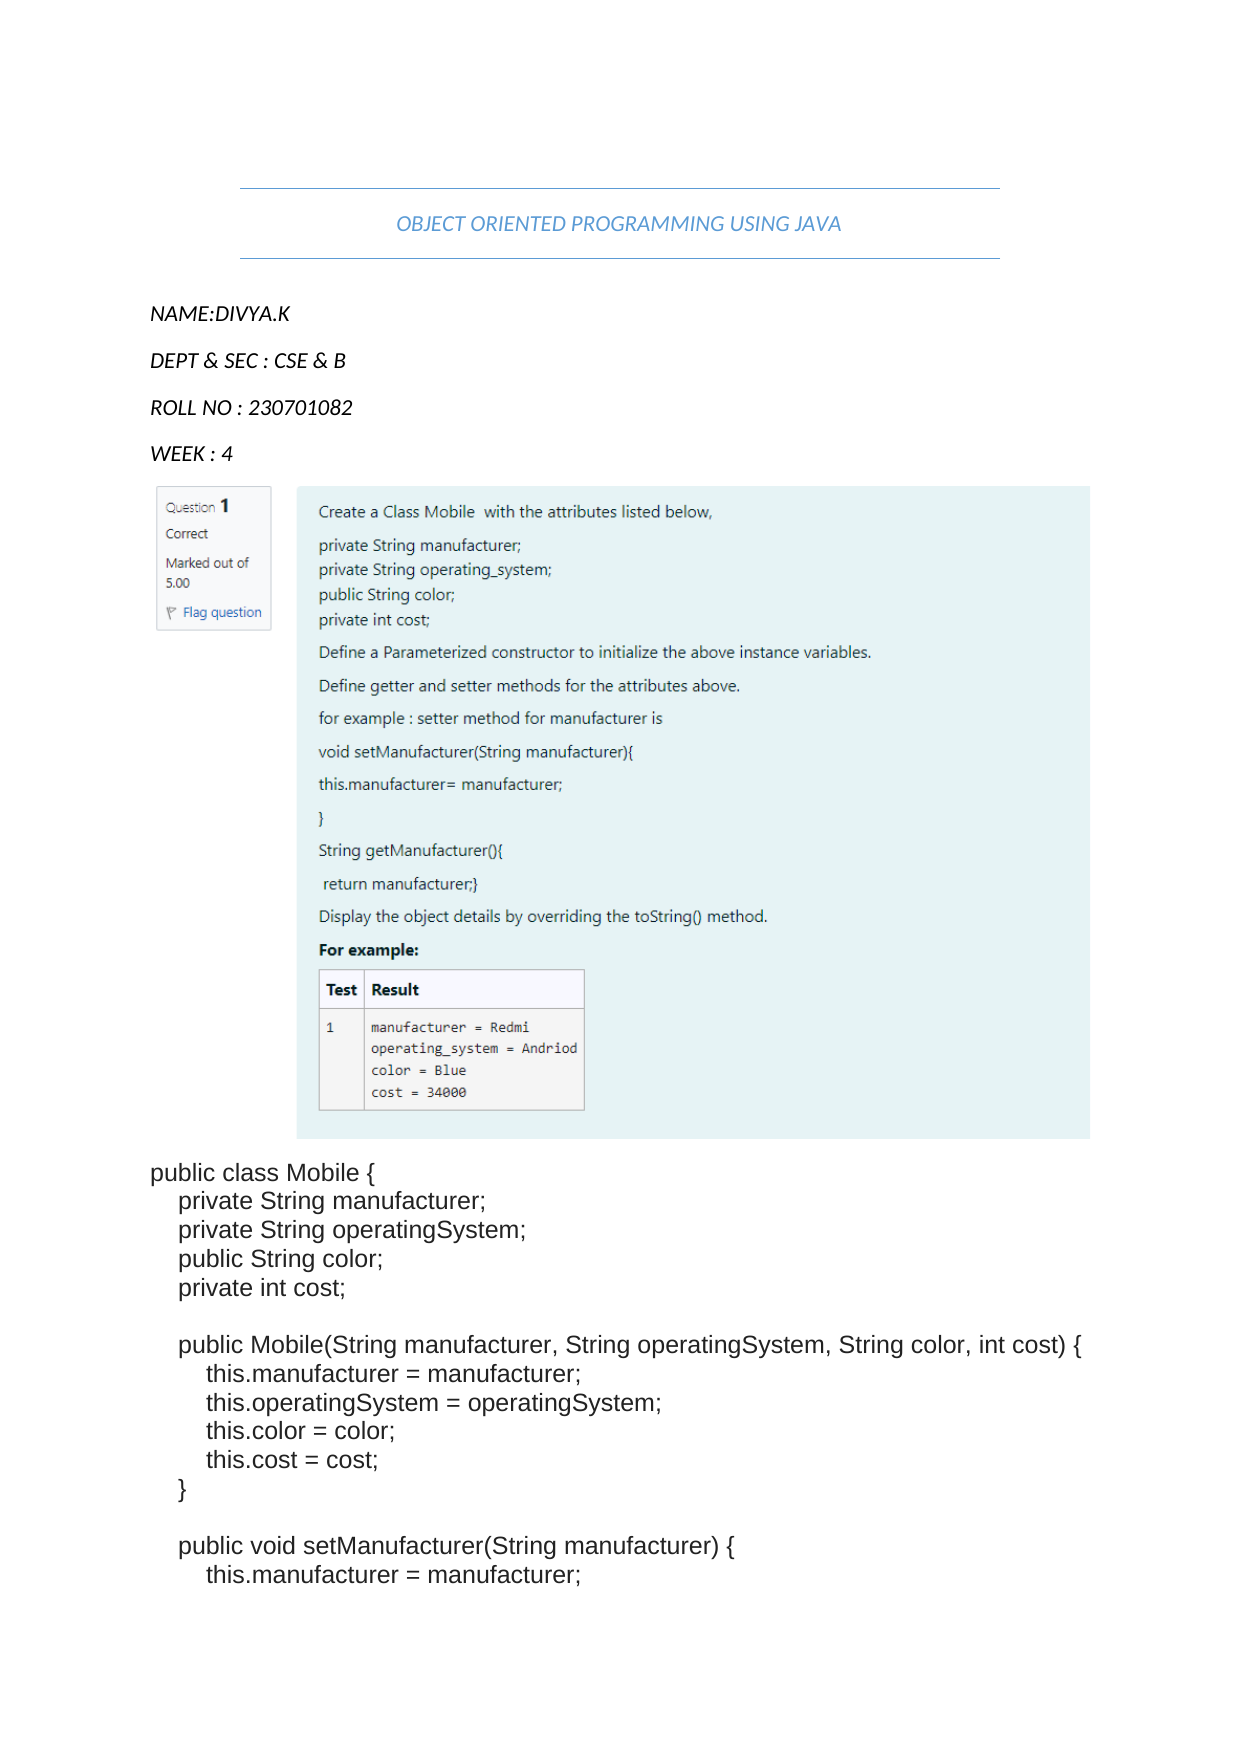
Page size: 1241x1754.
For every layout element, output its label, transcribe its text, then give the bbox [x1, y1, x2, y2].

text private String operatingSystem; [150, 1215, 1090, 1244]
text this.color = color; [150, 1416, 1090, 1445]
text this.manufacturer = manufacturer; [150, 1359, 1090, 1388]
text WEEK : 4 [150, 439, 1090, 468]
text private int cost; [150, 1273, 1090, 1301]
text this.manufacturer = manufacturer; [150, 1560, 1090, 1589]
text public Mobile(String manufacturer, String operatingSystem, String color, int cost) { [150, 1330, 1090, 1359]
text this.cost = cost; [150, 1445, 1090, 1474]
text NAME:DIVYA.K [150, 299, 1090, 327]
text DEPT & SEC : CSE & B [150, 346, 1090, 374]
picture [150, 486, 1091, 1139]
text public void setManufacturer(String manufacturer) { [150, 1531, 1090, 1560]
text OBJECT ORIENTED PROGRAMMING USING JAVA [240, 189, 1000, 258]
text } [150, 1474, 1090, 1503]
text private String manufacturer; [150, 1186, 1090, 1215]
text ROLL NO : 230701082 [150, 393, 1090, 421]
text this.operatingSystem = operatingSystem; [150, 1388, 1090, 1416]
text public class Mobile { [150, 1158, 1090, 1186]
text public String color; [150, 1244, 1090, 1273]
